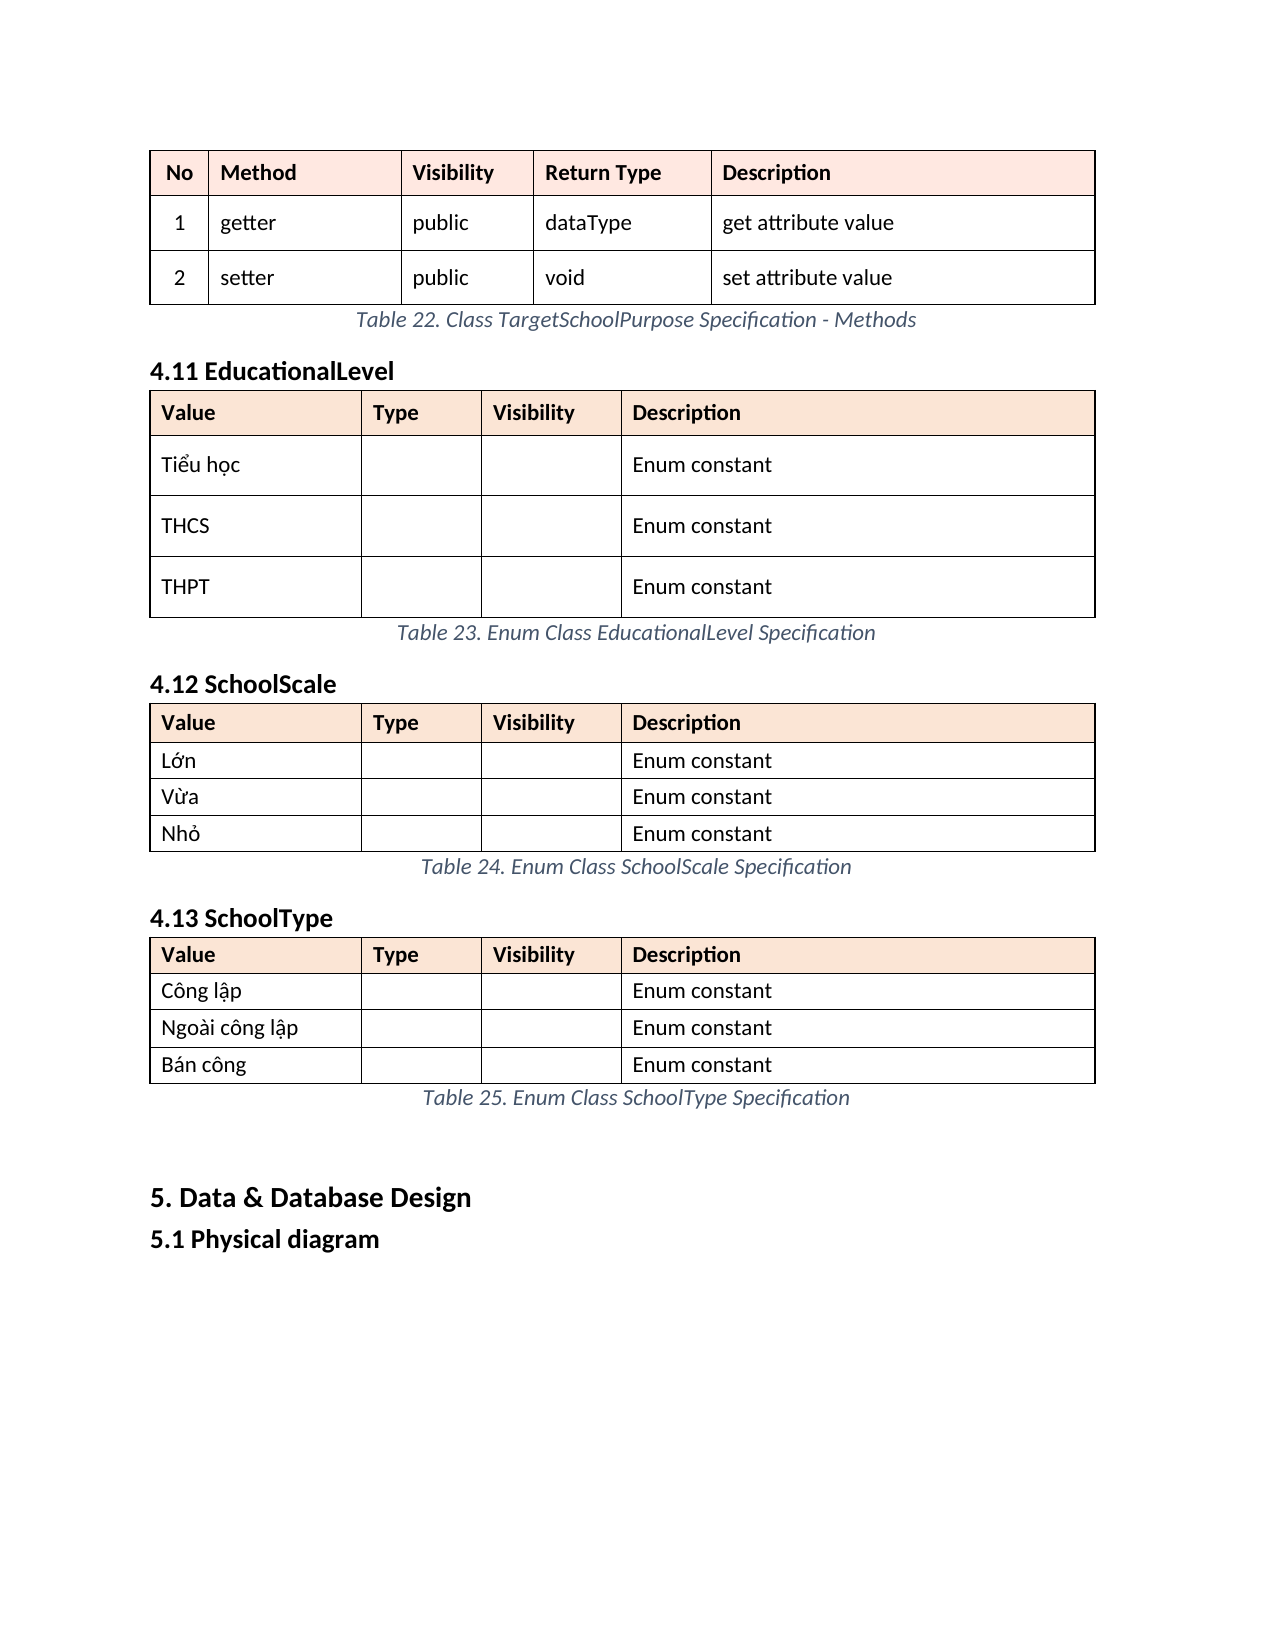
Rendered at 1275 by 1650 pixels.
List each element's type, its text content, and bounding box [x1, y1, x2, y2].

table_cell set attribute value [712, 251, 1094, 304]
table_header Value [151, 391, 361, 435]
text Table 24. Enum Class SchoolScale Specification [150, 852, 1125, 880]
table_header Type [362, 391, 481, 435]
table_header Visibility [482, 391, 621, 435]
table_cell [482, 1010, 621, 1047]
table_cell dataType [534, 196, 711, 249]
table_cell Enum constant [622, 743, 1094, 778]
table_cell [362, 743, 481, 778]
table_cell public [402, 251, 533, 304]
table_cell [482, 779, 621, 815]
table_cell Enum constant [622, 496, 1094, 556]
table_cell [482, 436, 621, 495]
table_cell get attribute value [712, 196, 1094, 249]
subtitle 5. Data & Database Design [150, 1179, 1125, 1215]
table_cell [482, 557, 621, 617]
table_cell [362, 1010, 481, 1047]
table_header Value [151, 938, 361, 973]
table_cell getter [209, 196, 401, 249]
table_header No [151, 151, 208, 195]
table_cell [482, 496, 621, 556]
table_cell 2 [151, 251, 208, 304]
table_cell Ngoài công lập [151, 1010, 361, 1047]
subtitle 4.13 SchoolType [150, 901, 1125, 934]
table_header Type [362, 704, 481, 742]
table_cell Enum constant [622, 816, 1094, 851]
table_cell void [534, 251, 711, 304]
table_header Value [151, 704, 361, 742]
table_cell Enum constant [622, 1048, 1094, 1082]
table_cell Lớn [151, 743, 361, 778]
table_cell [362, 974, 481, 1009]
table_header Visibility [482, 938, 621, 973]
table_header Description [622, 391, 1094, 435]
table_cell Vừa [151, 779, 361, 815]
table_cell [482, 816, 621, 851]
table_cell Enum constant [622, 557, 1094, 617]
table_header Description [622, 704, 1094, 742]
table_cell Enum constant [622, 1010, 1094, 1047]
text Table 25. Enum Class SchoolType Specification [150, 1083, 1125, 1112]
table_cell [362, 557, 481, 617]
table_header Method [209, 151, 401, 195]
table_cell [362, 1048, 481, 1082]
table_cell public [402, 196, 533, 249]
table_cell [362, 436, 481, 495]
table_header Description [622, 938, 1094, 973]
table_cell [482, 974, 621, 1009]
text Table 23. Enum Class EducationalLevel Specification [150, 618, 1125, 646]
table_header Visibility [402, 151, 533, 195]
table_header Visibility [482, 704, 621, 742]
table_cell THPT [151, 557, 361, 617]
table_header Type [362, 938, 481, 973]
subtitle 4.12 SchoolScale [150, 667, 1125, 700]
table_cell [482, 743, 621, 778]
table_cell THCS [151, 496, 361, 556]
table_header Return Type [534, 151, 711, 195]
table_cell Enum constant [622, 779, 1094, 815]
text Table 22. Class TargetSchoolPurpose Specification - Methods [150, 305, 1125, 333]
subtitle 4.11 EducationalLevel [150, 354, 1125, 387]
table_header Description [712, 151, 1094, 195]
table_cell 1 [151, 196, 208, 249]
table_cell Công lập [151, 974, 361, 1009]
table_cell Enum constant [622, 974, 1094, 1009]
table_cell Nhỏ [151, 816, 361, 851]
table_cell [482, 1048, 621, 1082]
table_cell setter [209, 251, 401, 304]
table_cell [362, 816, 481, 851]
table_cell Tiểu học [151, 436, 361, 495]
table_cell Enum constant [622, 436, 1094, 495]
table_cell [362, 496, 481, 556]
subtitle 5.1 Physical diagram [150, 1222, 1125, 1255]
table_cell [362, 779, 481, 815]
table_cell Bán công [151, 1048, 361, 1082]
